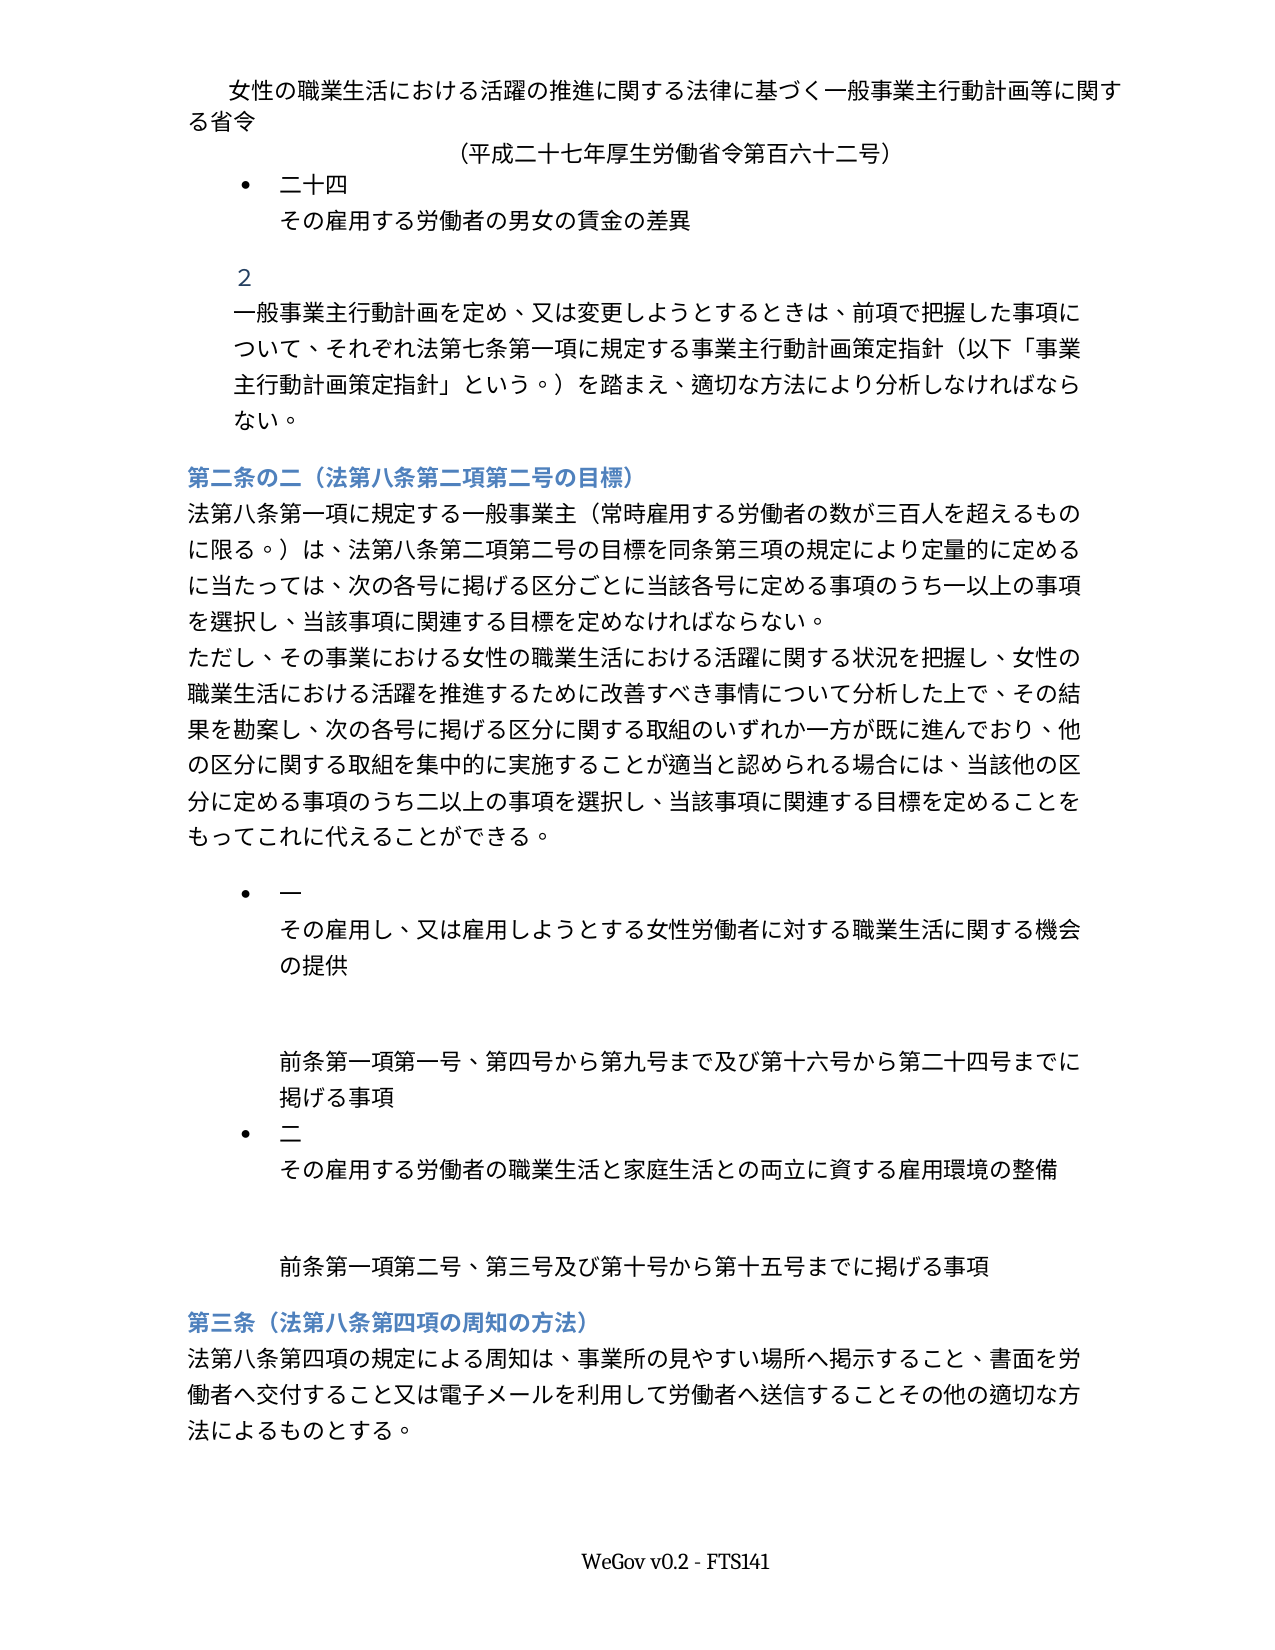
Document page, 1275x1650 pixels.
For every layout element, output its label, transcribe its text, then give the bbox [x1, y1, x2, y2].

subtitle 第三条（法第八条第四項の周知の方法） [187, 1307, 1087, 1338]
list 二十四 その雇用する労働者の男女の賃金の差異 [242, 169, 1087, 236]
text 法第八条第一項に規定する一般事業主（常時雇用する労働者の数が三百人を超えるものに限る。）は、法第八条第二項第二号の目標を同条第三項の規定により定量的に定めるに当たっては、次の各号に掲げる区分ごとに当該各号に定める事項のうち一以上の事項を選択し、当該事項に関連する目標を定めなければならない。 ただし、その事業における女性の職業生活における活躍に関する状況を把握し、女性の職業生活における活躍を推進するために改善すべき事情について分析した上で、その結果を勘案し、次の各号に掲げる区分に関する取組のいずれか一方が既に進んでおり、他の区分に関する取組を集中的に実施することが適当と認められる場合には、当該他の区分に定める事項のうち二以上の事項を選択し、当該事項に関連する目標を定めることをもってこれに代えることができる。 [187, 498, 1087, 853]
text 法第八条第四項の規定による周知は、事業所の見やすい場所へ掲示すること、書面を労働者へ交付すること又は電子メールを利用して労働者へ送信することその他の適切な方法によるものとする。 [187, 1343, 1087, 1446]
text 一般事業主行動計画を定め、又は変更しようとするときは、前項で把握した事項について、それぞれ法第七条第一項に規定する事業主行動計画策定指針（以下「事業主行動計画策定指針」という。）を踏まえ、適切な方法により分析しなければならない。 [233, 297, 1087, 436]
subtitle ２ [233, 261, 1087, 293]
subtitle 第二条の二（法第八条第二項第二号の目標） [187, 462, 1087, 493]
list 二 その雇用する労働者の職業生活と家庭生活との両立に資する雇用環境の整備 前条第一項第二号、第三号及び第十号から第十五号までに掲げる事項 [242, 1118, 1087, 1282]
list 一 その雇用し、又は雇用しようとする女性労働者に対する職業生活に関する機会の提供 前条第一項第一号、第四号から第九号まで及び第十六号から第二十四号までに掲げる事項 [242, 878, 1087, 1113]
